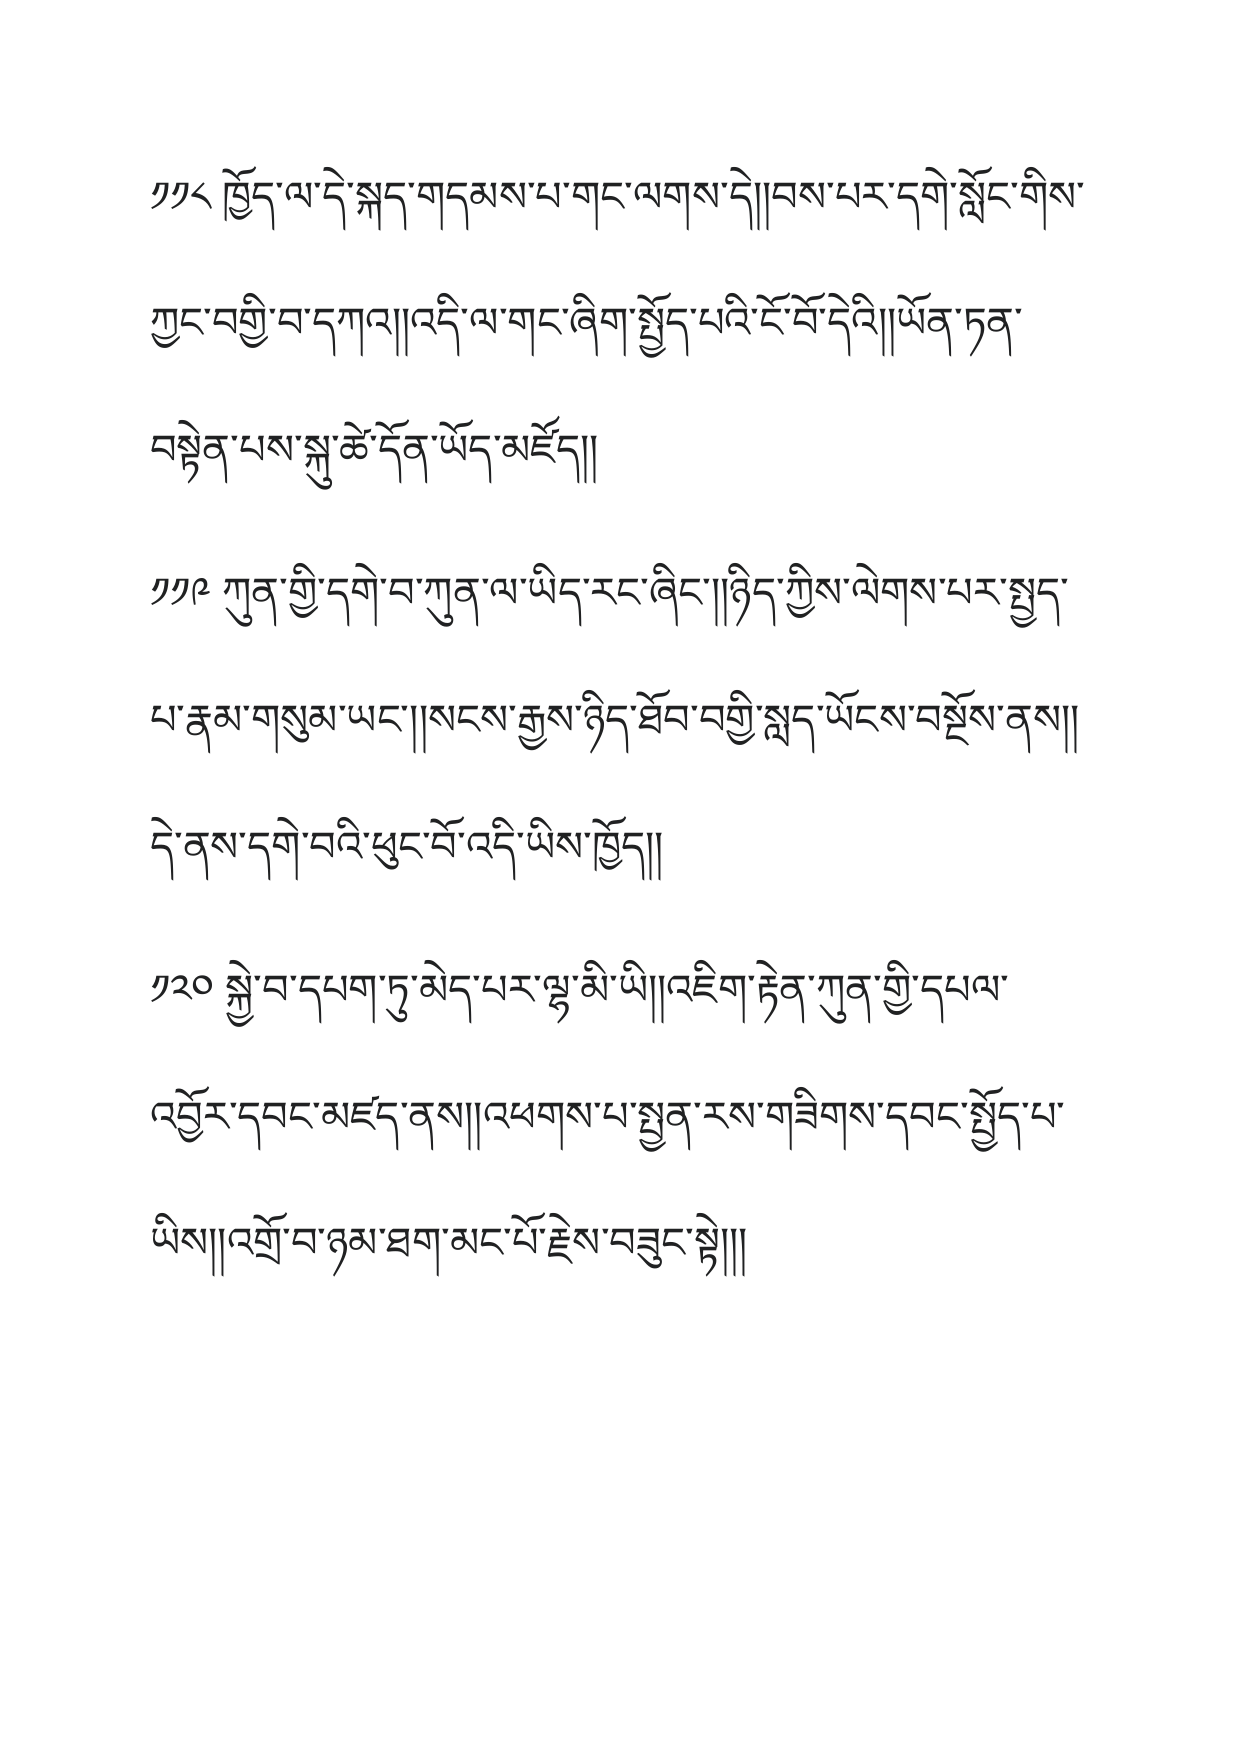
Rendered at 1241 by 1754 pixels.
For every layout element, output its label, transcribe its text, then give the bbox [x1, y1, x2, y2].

text ༡༡༩ ཀུན་གྱི་དགེ་བ་ཀུན་ལ་ཡིད་རང་ཞིང་།།ཉིད་ཀྱིས་ལེགས་པར་སྤྱད་པ་རྣམ་གསུམ་ཡང་།།སངས་རྒྱས་ཉིད་ཐོབ་བགྱི་སླད་ཡོངས་བསྔོས་ནས།།དེ་ནས་དགེ་བའི་ཕུང་བོ་འདི་ཡིས་ཁྱོད།། [150, 547, 1090, 917]
text ༡༢༠ སྐྱེ་བ་དཔག་ཏུ་མེད་པར་ལྷ་མི་ཡི།།འཇིག་རྟེན་ཀུན་གྱི་དཔལ་འབྱོར་དབང་མཛད་ནས།།འཕགས་པ་སྤྱན་རས་གཟིགས་དབང་སྤྱོད་པ་ཡིས།།འགྲོ་བ་ཉམ་ཐག་མང་པོ་རྗེས་བཟུང་སྟེ།།། [150, 943, 1090, 1314]
text ༡༡༨ ཁྱོད་ལ་དེ་སྐད་གདམས་པ་གང་ལགས་དེ།།བས་པར་དགེ་སློང་གིས་ཀྱང་བགྱི་བ་དཀའ།།འདི་ལ་གང་ཞིག་སྤྱོད་པའི་ངོ་བོ་དེའི།།ཡོན་ཏན་བསྟེན་པས་སྐུ་ཚེ་དོན་ཡོད་མཛོད།། [150, 150, 1090, 521]
